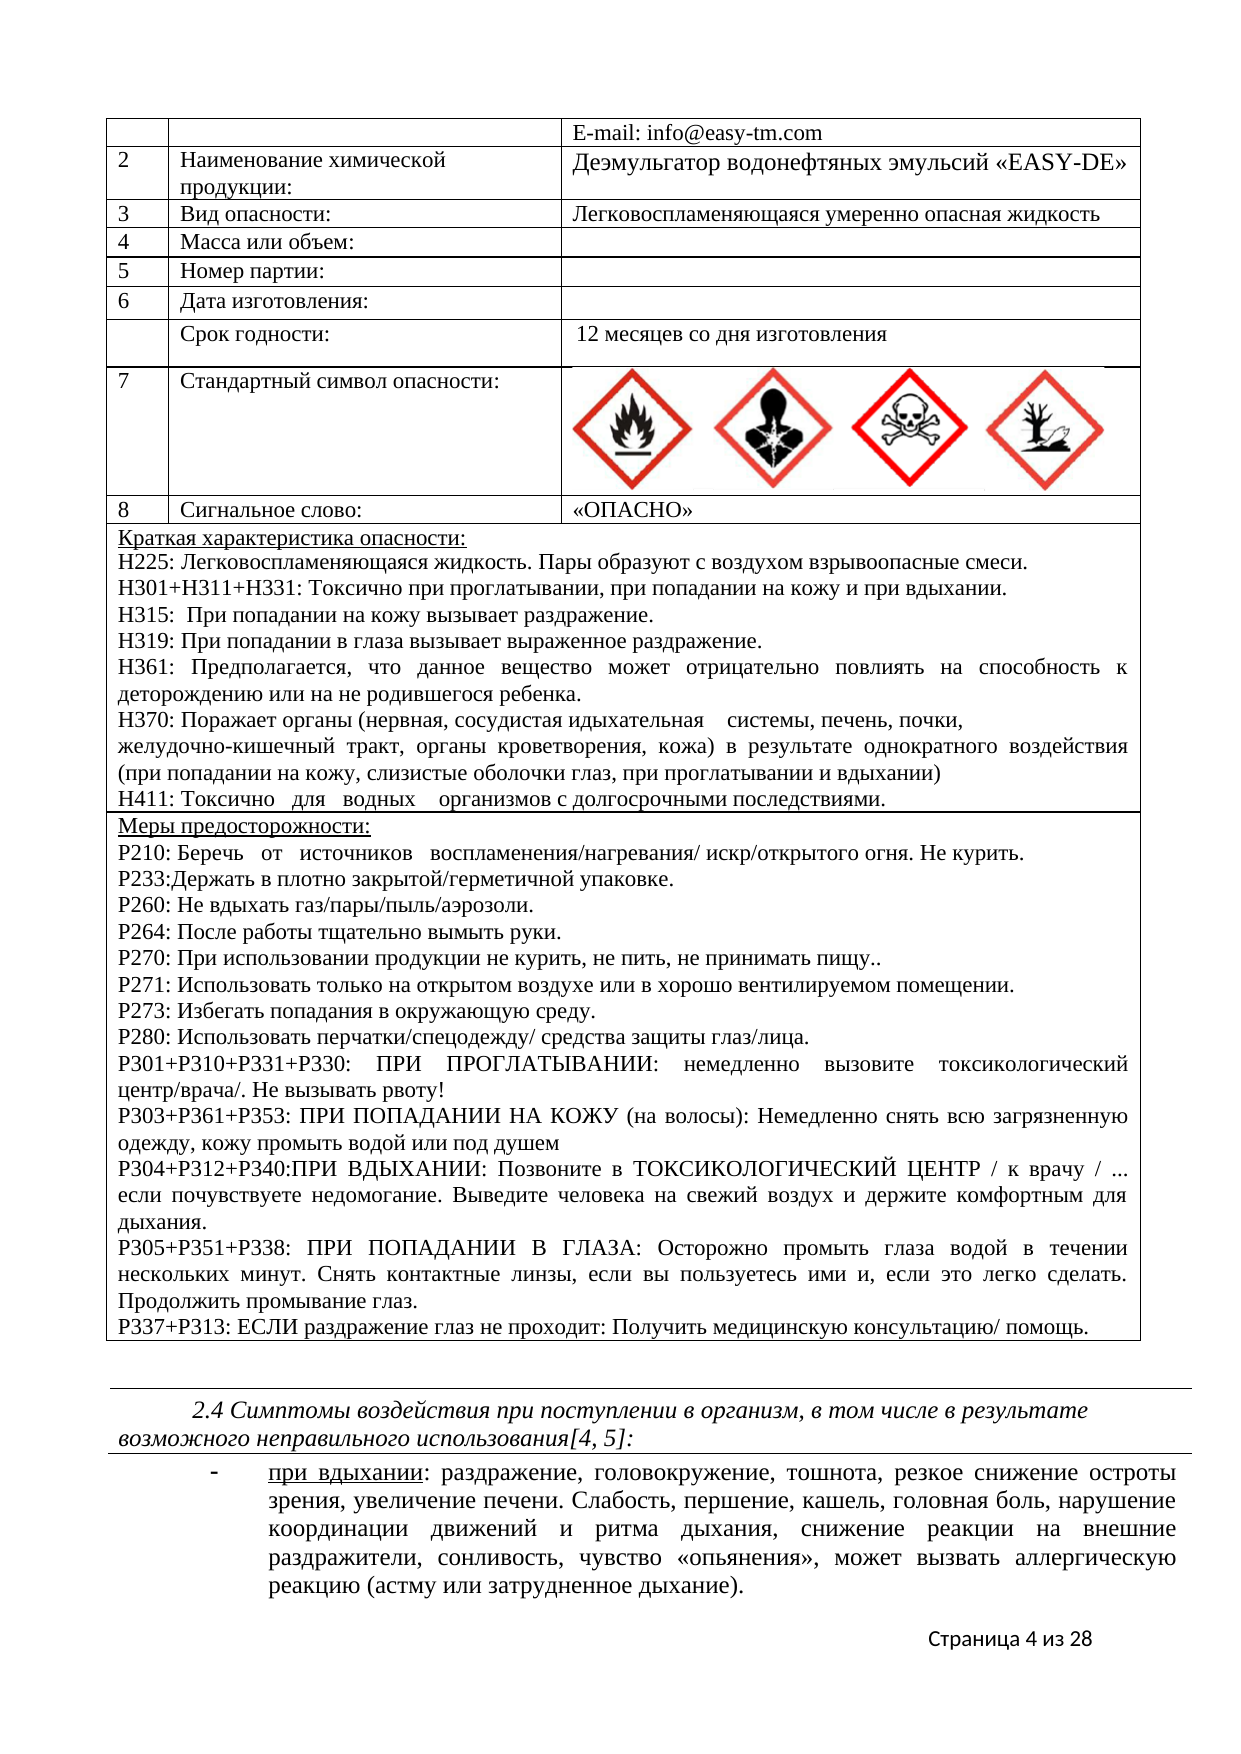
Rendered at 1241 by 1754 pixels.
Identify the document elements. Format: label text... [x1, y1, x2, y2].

table_cell 8 [107, 496, 168, 523]
table_cell 4 [107, 228, 168, 256]
table_cell [562, 228, 1140, 256]
table_cell Масса или объем: [169, 228, 561, 256]
table_cell Вид опасности: [169, 200, 561, 227]
text 2.4 Симптомы воздействия при поступлении в организм, в том числе в результате возможного неправильного использования[4, 5]: [118, 1397, 1177, 1452]
table_cell Срок годности: [169, 320, 561, 366]
table_cell Наименование химической продукции: [169, 147, 561, 199]
table_cell Меры предосторожности: Р210: Беречь от источников воспламенения/нагревания/ искр/открытого огня. Не курить. Р233:Держать в плотно закрытой/герметичной упаковке. Р260: Не вдыхать газ/пары/пыль/аэрозоли. Р264: После работы тщательно вымыть руки. Р270: При использовании продукции не курить, не пить, не принимать пищу.. Р271: Использовать только на открытом воздухе или в хорошо вентилируемом помещении. Р273: Избегать попадания в окружающую среду. Р280: Использовать перчатки/спецодежду/ средства защиты глаз/лица. Р301+Р310+Р331+P330: ПРИ ПРОГЛАТЫВАНИИ: немедленно вызовите токсикологический центр/врача/. Не вызывать рвоту! Р303+Р361+Р353: ПРИ ПОПАДАНИИ НА КОЖУ (на волосы): Немедленно снять всю загрязненную одежду, кожу промыть водой или под душем Р304+Р312+P340:ПРИ ВДЫХАНИИ: Позвоните в ТОКСИКОЛОГИЧЕСКИЙ ЦЕНТР / к врачу / ... если почувствуете недомогание. Выведите человека на свежий воздух и держите комфортным для дыхания. Р305+Р351+Р338: ПРИ ПОПАДАНИИ В ГЛАЗА: Осторожно промыть глаза водой в течении нескольких минут. Снять контактные линзы, если вы пользуетесь ими и, если это легко сделать. Продолжить промывание глаз. Р337+Р313: ЕСЛИ раздражение глаз не проходит: Получить медицинскую консультацию/ помощь. [107, 813, 1140, 1339]
table_cell 12 месяцев со дня изготовления [562, 320, 1140, 366]
table_cell «ОПАСНО» [562, 496, 1140, 523]
table_cell [562, 368, 1140, 495]
table_cell [107, 320, 168, 366]
table_cell Дата изготовления: [169, 287, 561, 319]
table_cell Сигнальное слово: [169, 496, 561, 523]
list при вдыхании: раздражение, головокружение, тошнота, резкое снижение остроты зрения, увеличение печени. Слабость, першение, кашель, головная боль, нарушение координации движений и ритма дыхания, снижение реакции на внешние раздражители, сонливость, чувство «опьянения», может вызвать аллергическую реакцию (астму или затрудненное дыхание). [210, 1458, 1177, 1599]
table_cell 1 [107, 119, 168, 146]
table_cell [169, 119, 561, 146]
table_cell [562, 119, 1140, 146]
table_cell 3 [107, 200, 168, 227]
table_cell 5 [107, 258, 168, 286]
table_cell Стандартный символ опасности: [169, 368, 561, 495]
table_cell 2 [107, 147, 168, 199]
table_cell 7 [107, 368, 168, 495]
table_cell [562, 258, 1140, 286]
table_cell Номер партии: [169, 258, 561, 286]
table_cell Краткая характеристика опасности: Н225: Легковоспламеняющаяся жидкость. Пары образуют с воздухом взрывоопасные смеси. Н301+Н311+Н331: Токсично при проглатывании, при попадании на кожу и при вдыхании. Н315: При попадании на кожу вызывает раздражение. Н319: При попадании в глаза вызывает выраженное раздражение. Н361: Предполагается, что данное вещество может отрицательно повлиять на способность к деторождению или на не родившегося ребенка. Н370: Поражает органы (нервная, сосудистая идыхательная системы, печень, почки, желудочно-кишечный тракт, органы кроветворения, кожа) в результате однократного воздействия (при попадании на кожу, слизистые оболочки глаз, при проглатывании и вдыхании) Н411: Токсично для водных организмов с долгосрочными последствиями. [107, 524, 1140, 811]
table_cell Легковоспламеняющаяся умеренно опасная жидкость [562, 200, 1140, 227]
table_cell [562, 287, 1140, 319]
picture [572, 367, 1105, 491]
table_cell Деэмульгатор водонефтяных эмульсий «EASY-DE» [562, 147, 1140, 199]
table_cell 6 [107, 287, 168, 319]
